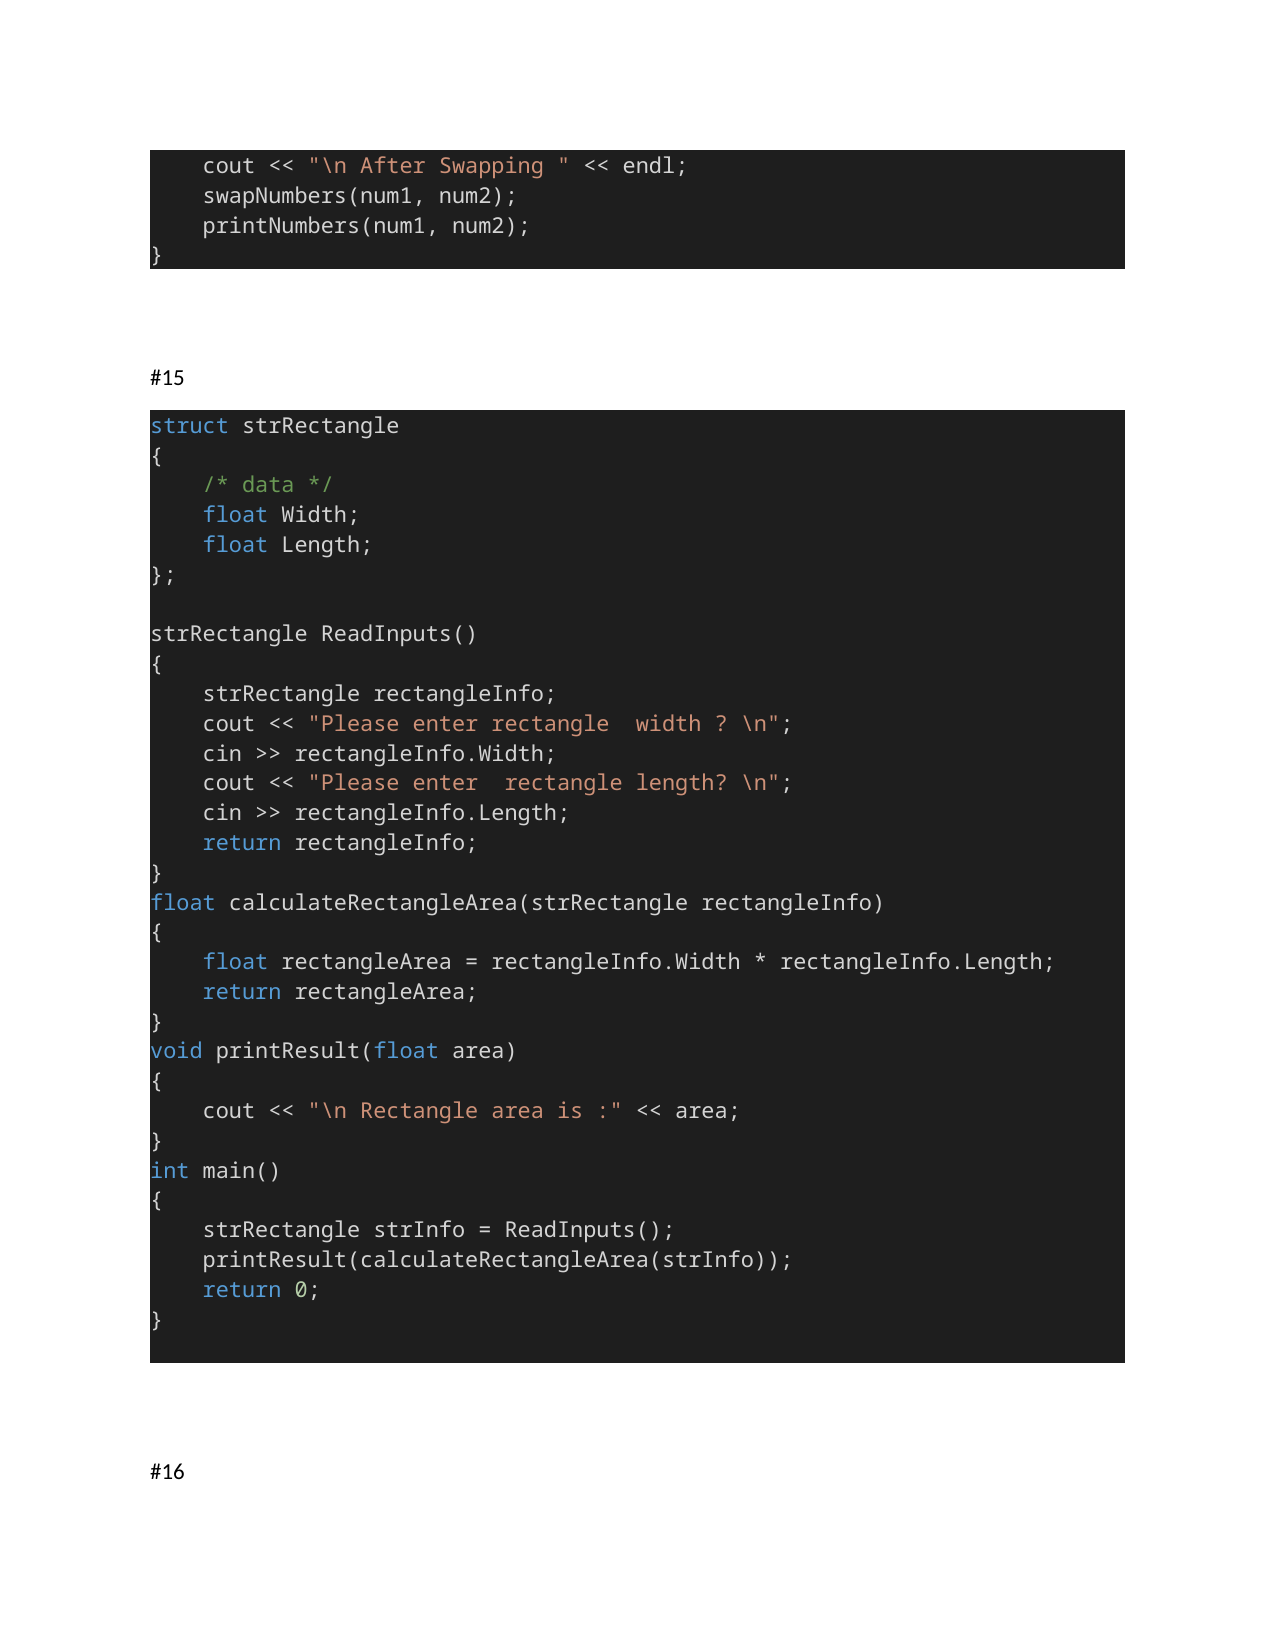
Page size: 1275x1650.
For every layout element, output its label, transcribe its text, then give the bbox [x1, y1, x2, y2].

text cout << "Please enter rectangle length? \n"; [150, 767, 1125, 797]
text { [150, 648, 1125, 678]
text cout << "Please enter rectangle width ? \n"; [150, 708, 1125, 737]
text } [150, 1303, 1125, 1333]
text cout << "\n After Swapping " << endl; [150, 150, 1125, 180]
text void printResult(float area) [150, 1035, 1125, 1065]
text #15 [150, 363, 1125, 391]
text { [150, 1065, 1125, 1095]
text { [150, 439, 1125, 469]
text float Width; [150, 499, 1125, 529]
text return rectangleInfo; [150, 827, 1125, 857]
text struct strRectangle [150, 410, 1125, 439]
text printNumbers(num1, num2); [150, 209, 1125, 239]
text cin >> rectangleInfo.Width; [150, 737, 1125, 767]
text cin >> rectangleInfo.Length; [150, 797, 1125, 827]
text swapNumbers(num1, num2); [150, 180, 1125, 209]
text return 0; [150, 1274, 1125, 1303]
text { [150, 1184, 1125, 1214]
text #16 [150, 1457, 1125, 1485]
text strRectangle ReadInputs() [150, 618, 1125, 648]
text strRectangle rectangleInfo; [150, 678, 1125, 708]
text } [150, 239, 1125, 269]
text float rectangleArea = rectangleInfo.Width * rectangleInfo.Length; [150, 946, 1125, 976]
text int main() [150, 1154, 1125, 1184]
text strRectangle strInfo = ReadInputs(); [150, 1214, 1125, 1244]
text float calculateRectangleArea(strRectangle rectangleInfo) [150, 886, 1125, 916]
text } [150, 1125, 1125, 1154]
text } [150, 1006, 1125, 1035]
text cout << "\n Rectangle area is :" << area; [150, 1095, 1125, 1125]
text /* data */ [150, 469, 1125, 499]
text float Length; [150, 529, 1125, 559]
text printResult(calculateRectangleArea(strInfo)); [150, 1244, 1125, 1274]
text return rectangleArea; [150, 976, 1125, 1006]
text { [150, 916, 1125, 946]
text } [150, 857, 1125, 886]
text }; [150, 559, 1125, 588]
